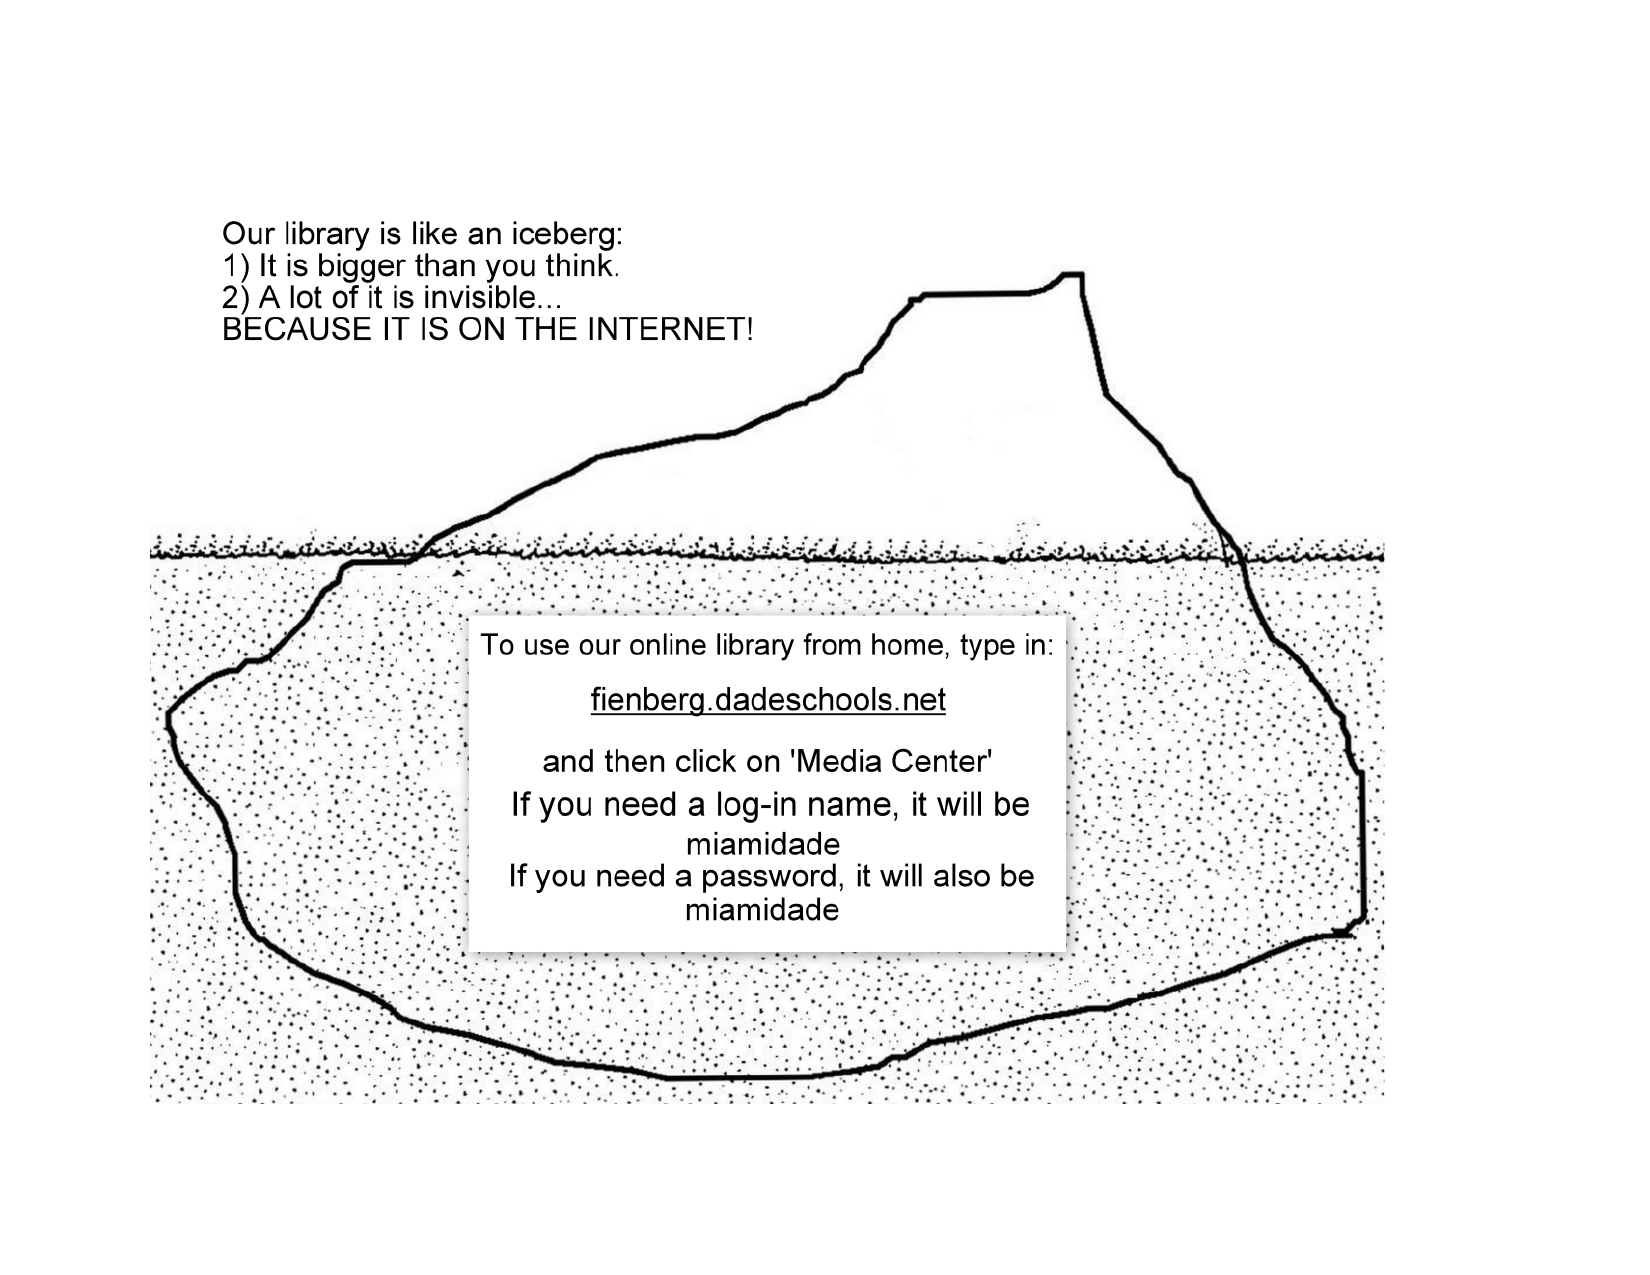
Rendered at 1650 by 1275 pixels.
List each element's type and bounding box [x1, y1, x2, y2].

picture [150, 150, 1385, 1104]
